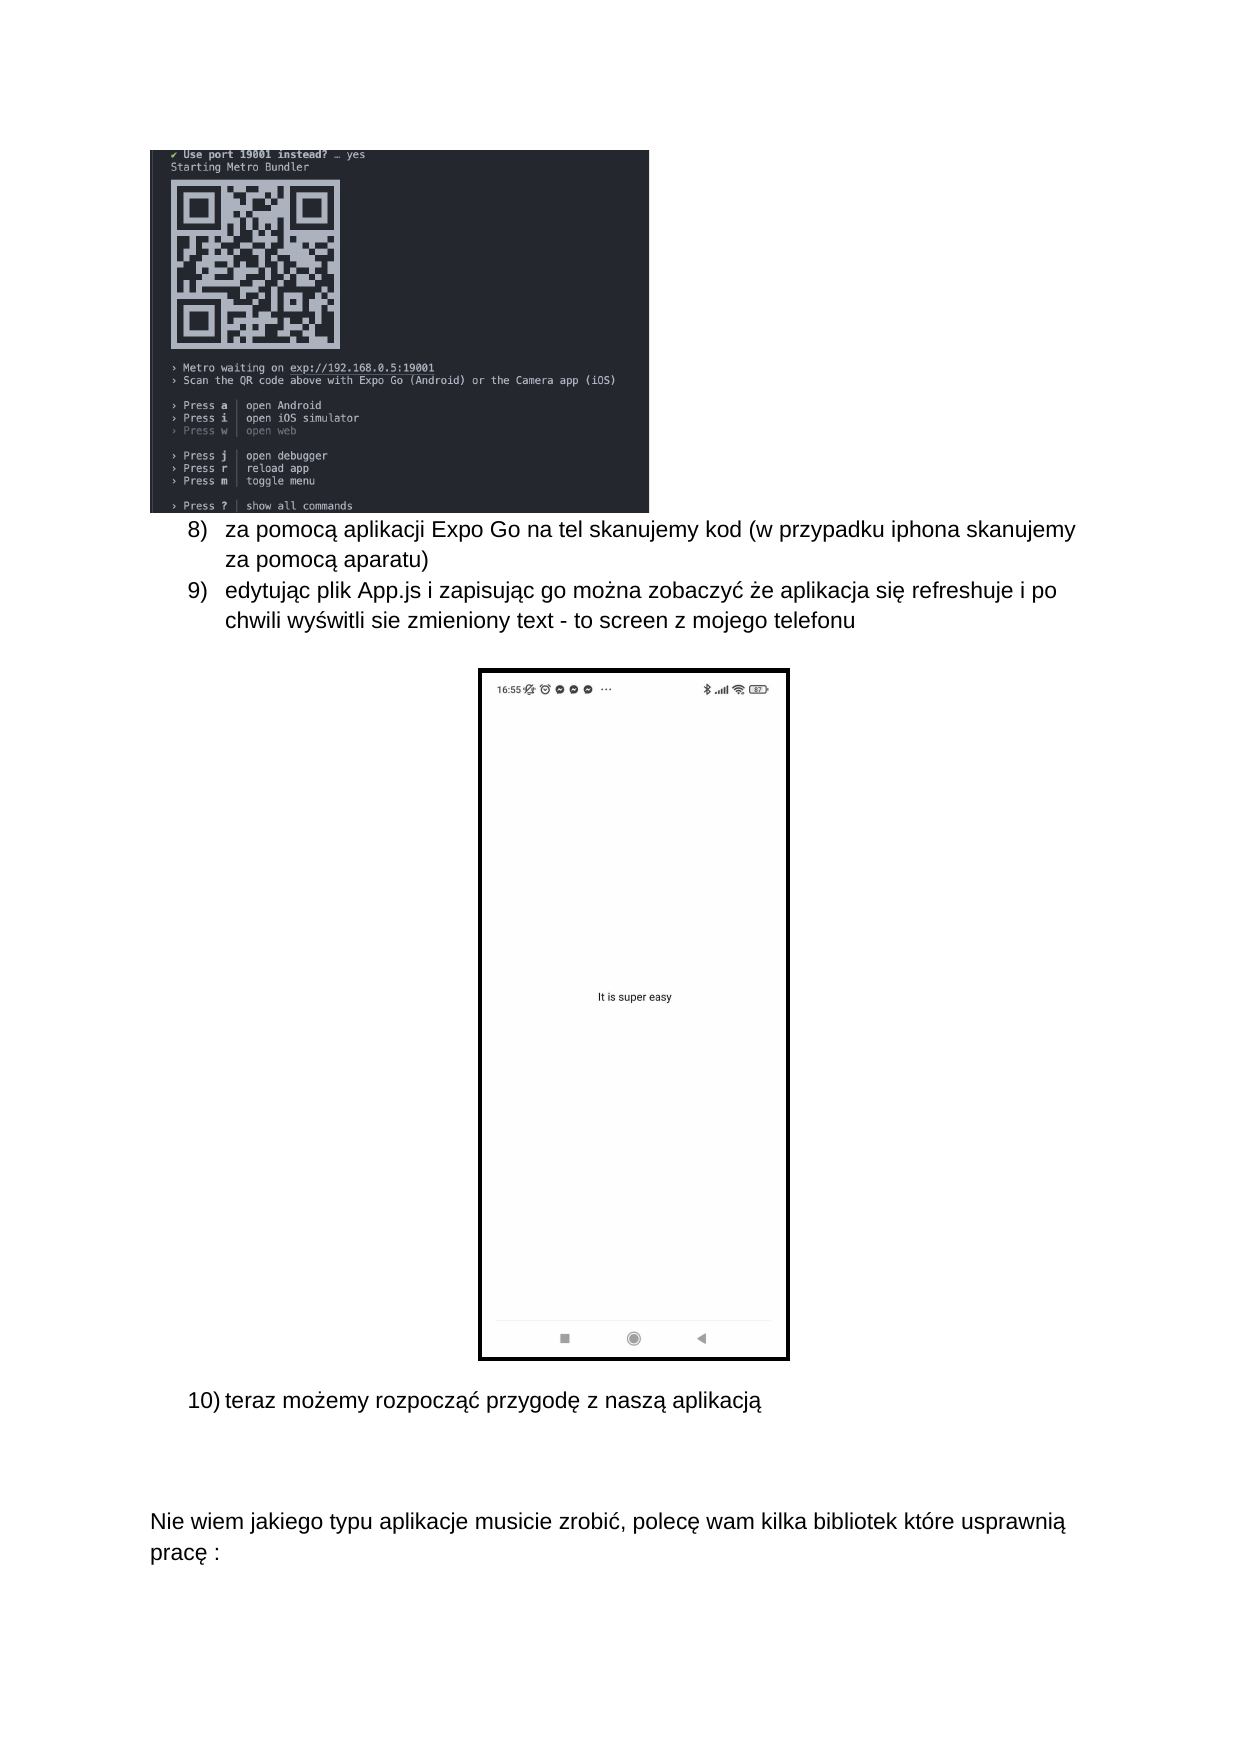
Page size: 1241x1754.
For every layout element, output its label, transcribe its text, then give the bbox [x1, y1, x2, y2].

picture [150, 150, 650, 513]
picture [482, 673, 786, 1357]
list za pomocą aplikacji Expo Go na tel skanujemy kod (w przypadku iphona skanujemy za pomocą aparatu) [187, 516, 1090, 573]
list edytując plik App.js i zapisując go można zobaczyć że aplikacja się refreshuje i po chwili wyświtli sie zmieniony text - to screen z mojego telefonu [187, 577, 1090, 633]
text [150, 1508, 1090, 1565]
